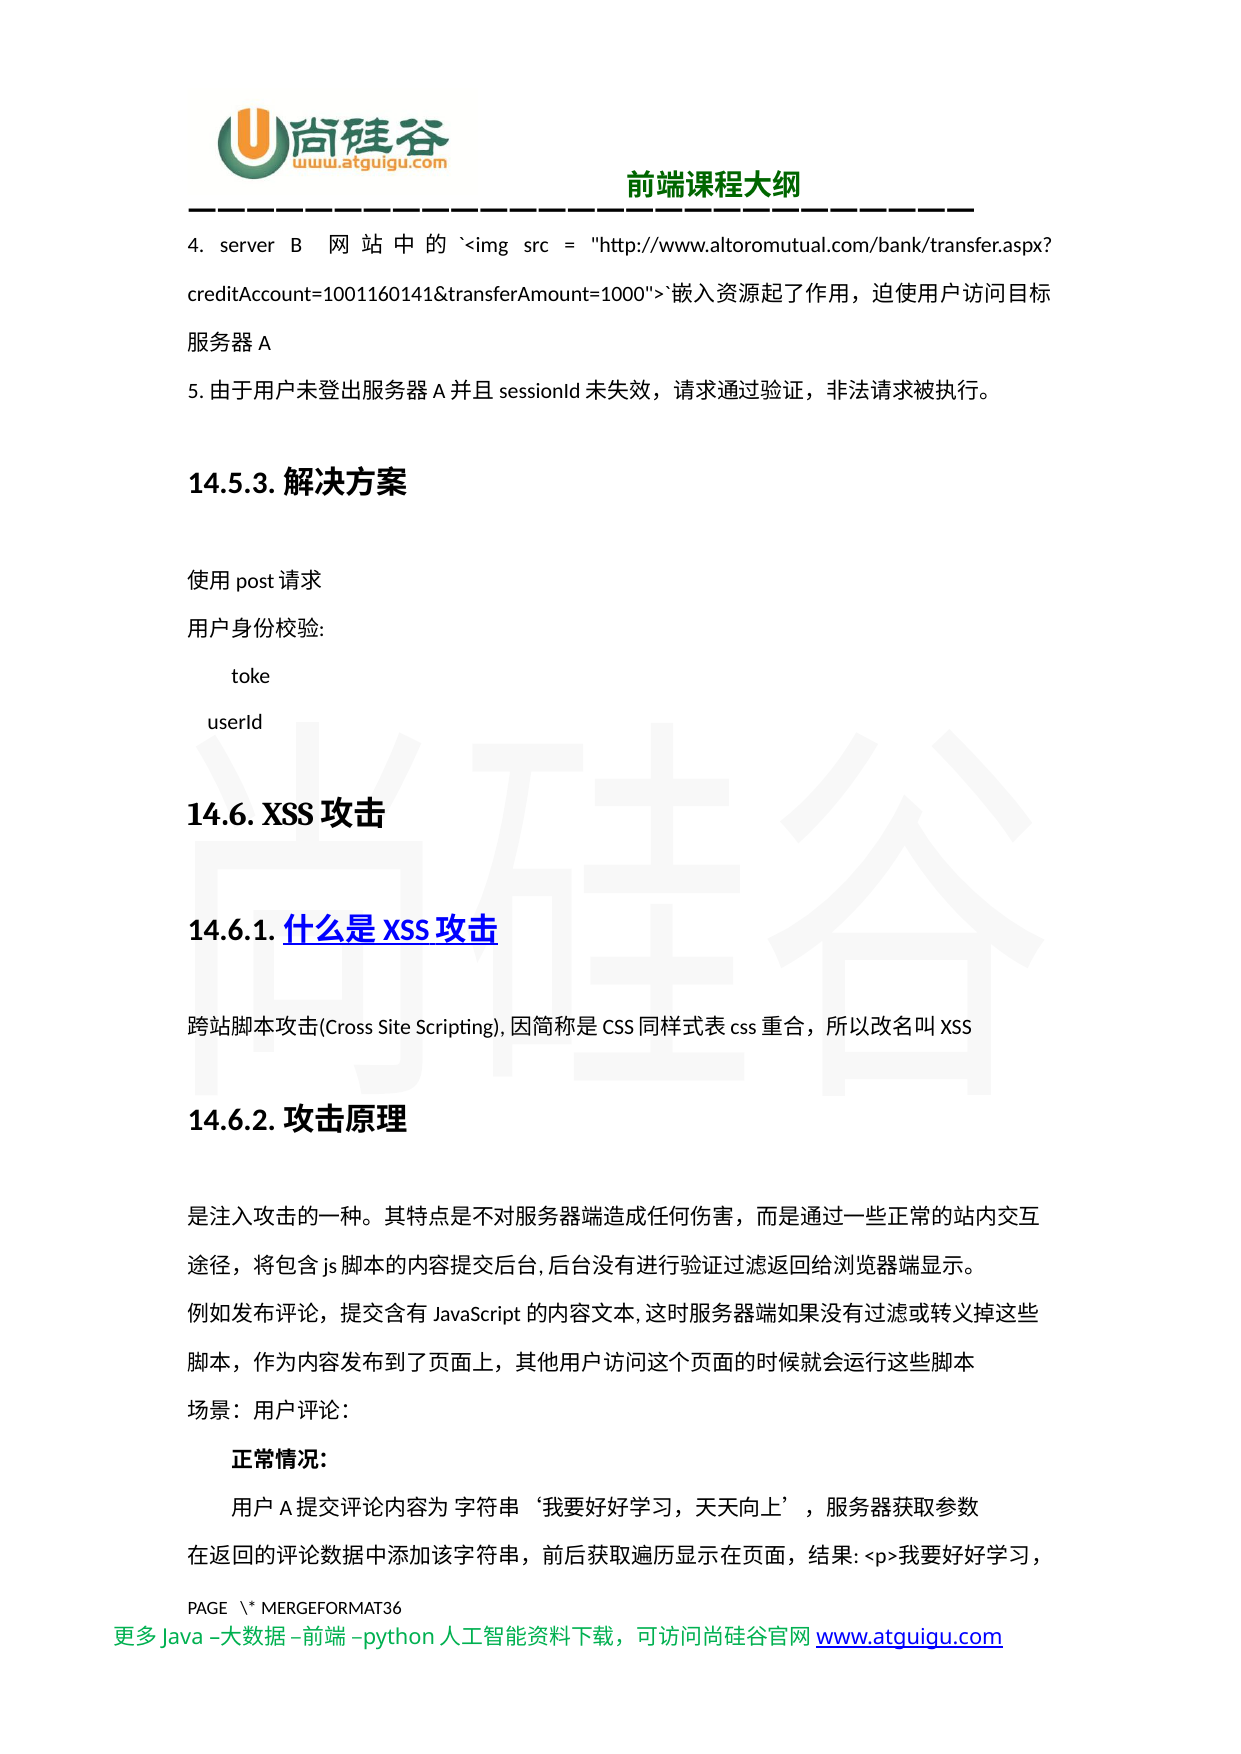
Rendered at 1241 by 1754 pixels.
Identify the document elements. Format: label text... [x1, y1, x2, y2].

text 跨站脚本攻击(Cross Site Scripting), 因简称是CSS同样式表css重合，所以改名叫XSS [187, 1009, 1053, 1041]
text 用户A提交评论内容为 字符串‘我要好好学习，天天向上’，服务器获取参数 [187, 1490, 1053, 1522]
subtitle XSS攻击 [187, 778, 1053, 843]
subtitle 攻击原理 [187, 1084, 1053, 1149]
text 正常情况： [187, 1441, 1053, 1474]
picture [187, 88, 479, 195]
text 是注入攻击的一种。其特点是不对服务器端造成任何伤害，而是通过一些正常的站内交互途径，将包含js脚本的内容提交后台, 后台没有进行验证过滤返回给浏览器端显示。 [187, 1199, 1053, 1280]
text 场景：用户评论： [187, 1393, 1053, 1426]
text 5. 由于用户未登出服务器 A 并且 sessionId 未失效，请求通过验证，非法请求被执行。 [187, 372, 1053, 405]
subtitle 解决方案 [187, 448, 1053, 513]
text 4. server B 网站中的`<img src = "http://www.altoromutual.com/bank/transfer.aspx?creditAccount=1001160141&transferAmount=1000">`嵌入资源起了作用，迫使用户访问目标服务器 A [187, 227, 1053, 357]
text 在返回的评论数据中添加该字符串，前后获取遍历显示在页面，结果: <p>我要好好学习，天天向上</p> [187, 1538, 1053, 1571]
text toke [187, 659, 1053, 692]
text userId [187, 705, 1053, 737]
text 用户身份校验: [187, 611, 1053, 643]
text 例如发布评论，提交含有 JavaScript 的内容文本, 这时服务器端如果没有过滤或转义掉这些脚本，作为内容发布到了页面上，其他用户访问这个页面的时候就会运行这些脚本 [187, 1296, 1053, 1377]
text 使用post请求 [187, 562, 1053, 595]
subtitle 什么是XSS攻击 [187, 894, 1053, 959]
